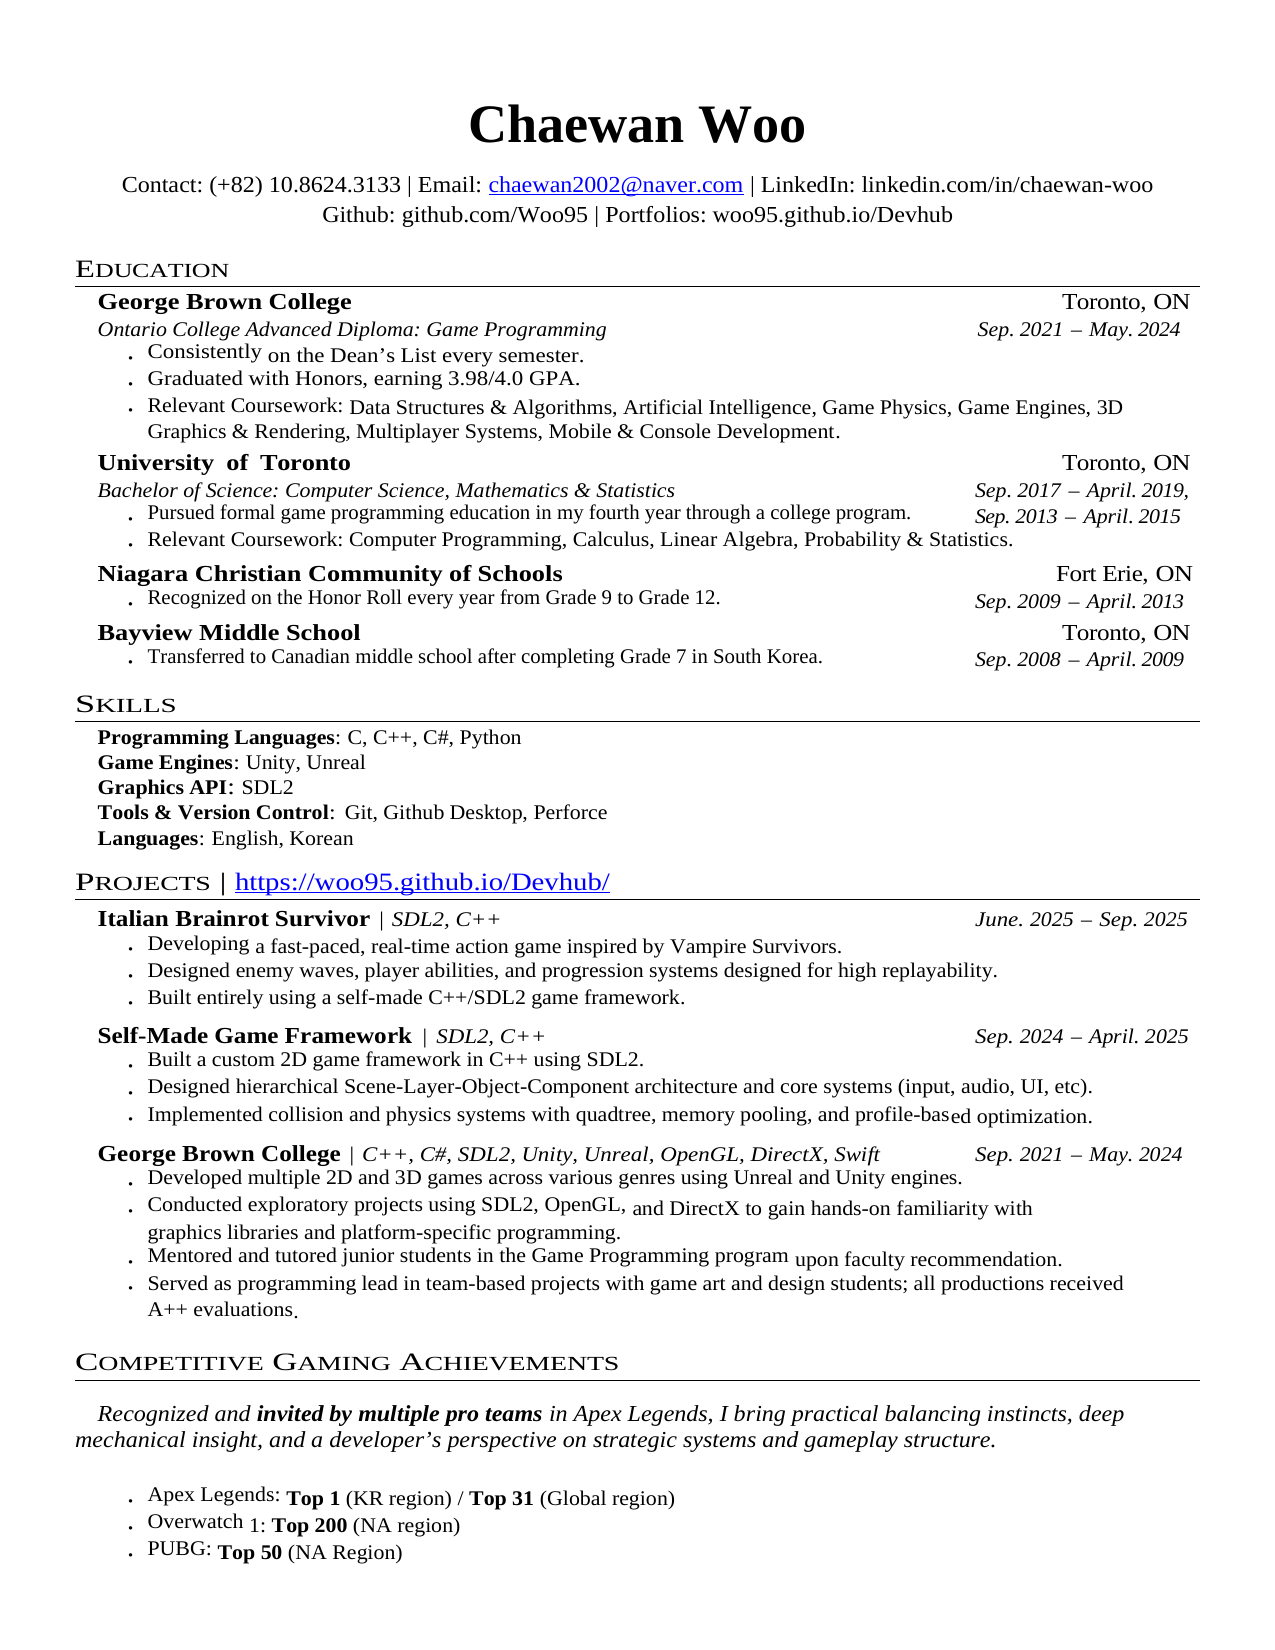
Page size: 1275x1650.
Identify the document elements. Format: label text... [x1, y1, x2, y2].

list Conducted exploratory projects using SDL2, OpenGL, and DirectX to gain hands-on familiarity with graphics libraries and platform-specific programming. [128, 1194, 1107, 1244]
list Recognized on the Honor Roll every year from Grade 9 to Grade 12. Sep. 2009 – April. 2013 [128, 588, 1200, 613]
list Relevant Coursework: Computer Programming, Calculus, Linear Algebra, Probability & Statistics. [128, 529, 1142, 554]
list Developing a fast-paced, real-time action game inspired by Vampire Survivors. [128, 932, 1163, 959]
text Graphics API: SDL2 [97, 774, 1200, 800]
list Mentored and tutored junior students in the Game Programming program upon faculty recommendation. [128, 1244, 1107, 1271]
text University of Toronto Toronto, ON [97, 449, 1200, 476]
list PUBG: Top 50 (NA Region) [128, 1537, 1163, 1564]
text Ontario College Advanced Diploma: Game Programming Sep. 2021 – May. 2024 [97, 317, 1200, 341]
list Relevant Coursework: Data Structures & Algorithms, Artificial Intelligence, Game Physics, Game Engines, 3D Graphics & Rendering, Multiplayer Systems, Mobile & Console Development. [128, 394, 1142, 443]
list Graduated with Honors, earning 3.98/4.0 GPA. [128, 368, 1200, 394]
subtitle Contact: (+82) 10.8624.3133 | Email: chaewan2002@naver.com | LinkedIn: linkedin.com/in/chaewan-woo [75, 171, 1200, 197]
subtitle Chaewan Woo [75, 92, 1200, 154]
text Bayview Middle School Toronto, ON [97, 619, 1200, 645]
text Niagara Christian Community of Schools Fort Erie, ON [97, 560, 1200, 587]
list Built entirely using a self-made C++/SDL2 game framework. [128, 986, 1043, 1012]
text Languages: English, Korean [97, 825, 1200, 850]
subtitle Recognized and invited by multiple pro teams in Apex Legends, I bring practical balancing instincts, deep mechanical insight, and a developer’s perspective on strategic systems and gameplay structure. [75, 1400, 1200, 1483]
text Self-Made Game Framework | SDL2, C++ Sep. 2024 – April. 2025 [97, 1021, 1200, 1048]
text George Brown College Toronto, ON [97, 288, 1200, 315]
list Pursued formal game programming education in my fourth year through a college program. Sep. 2013 – April. 2015 [128, 503, 1200, 528]
subtitle Skills [75, 689, 1200, 717]
list Consistently on the Dean’s List every semester. [128, 342, 1200, 367]
text Bachelor of Science: Computer Science, Mathematics & Statistics Sep. 2017 – April. 2019, [97, 478, 1200, 502]
list Apex Legends: Top 1 (KR region) / Top 31 (Global region) [128, 1483, 1163, 1510]
list Designed enemy waves, player abilities, and progression systems designed for high replayability. [128, 959, 1163, 986]
text George Brown College | C++, C#, SDL2, Unity, Unreal, OpenGL, DirectX, Swift Sep. 2021 – May. 2024 [97, 1139, 1200, 1167]
subtitle Github: github.com/Woo95 | Portfolios: woo95.github.io/Devhub [75, 201, 1200, 228]
text Italian Brainrot Survivor | SDL2, C++ June. 2025 – Sep. 2025 [97, 904, 1200, 932]
list Served as programming lead in team-based projects with game art and design students; all productions received A++ evaluations. [128, 1272, 1134, 1323]
list Built a custom 2D game framework in C++ using SDL2. [128, 1049, 1107, 1076]
list Implemented collision and physics systems with quadtree, memory pooling, and profile-based optimization. [128, 1103, 1105, 1129]
text Tools & Version Control: Git, Github Desktop, Perforce [97, 800, 1200, 825]
text Game Engines: Unity, Unreal [97, 749, 1200, 774]
list Transferred to Canadian middle school after completing Grade 7 in South Korea. Sep. 2008 – April. 2009 [128, 646, 1200, 672]
list Developed multiple 2D and 3D games across various genres using Unreal and Unity engines. [128, 1167, 1107, 1194]
subtitle Education [75, 254, 1200, 282]
subtitle Projects | https://woo95.github.io/Devhub/ [75, 867, 1200, 896]
list Overwatch 1: Top 200 (NA region) [128, 1510, 1163, 1537]
subtitle Competitive Gaming Achievements [75, 1347, 1200, 1376]
text Programming Languages: C, C++, C#, Python [97, 724, 1200, 749]
list Designed hierarchical Scene-Layer-Object-Component architecture and core systems (input, audio, UI, etc). [128, 1076, 1107, 1103]
